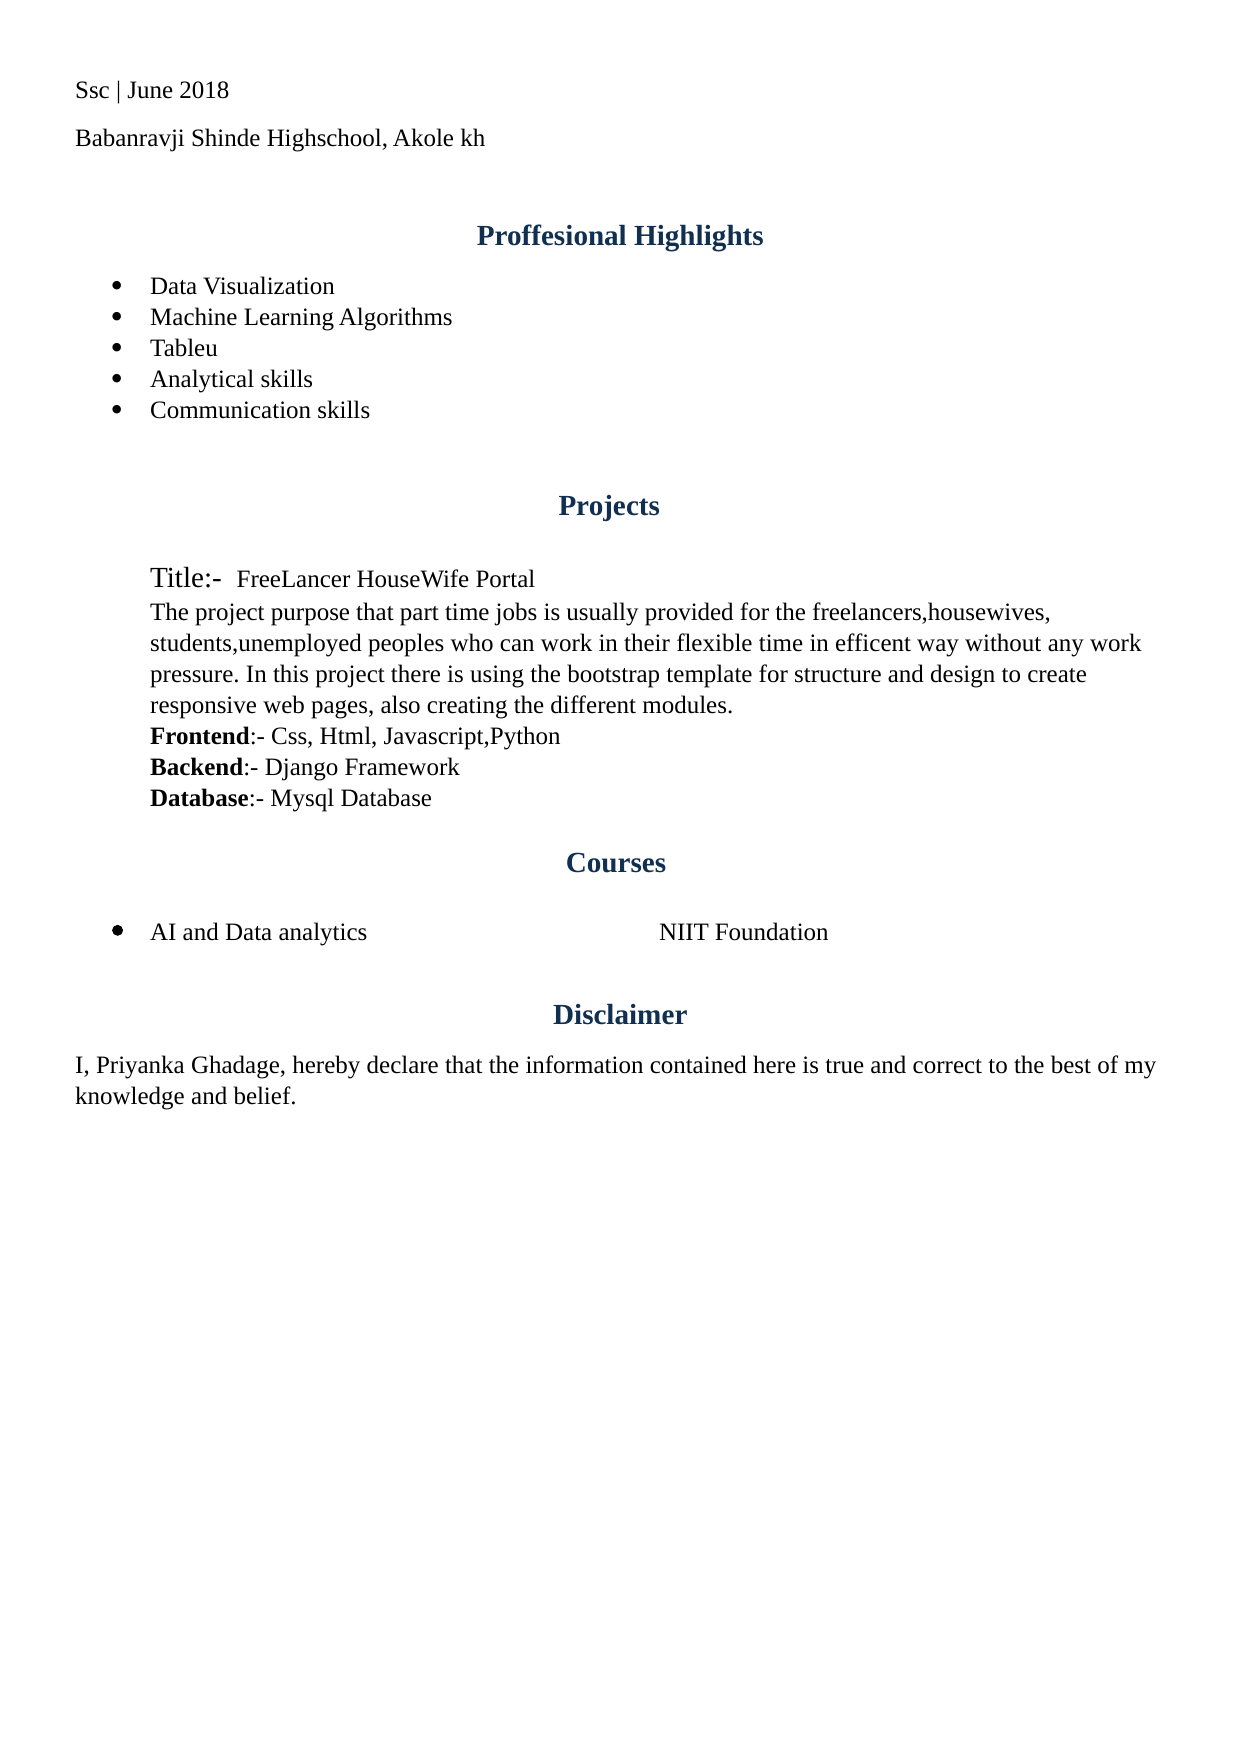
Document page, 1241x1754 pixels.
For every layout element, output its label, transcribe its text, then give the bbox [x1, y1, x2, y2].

list Title:- FreeLancer HouseWife Portal [150, 561, 1165, 594]
list Analytical skills [112, 364, 1165, 393]
text Proffesional Highlights [75, 218, 1165, 252]
list Projects [150, 488, 1165, 522]
list Data Visualization [112, 271, 1165, 300]
list Backend:- Django Framework [150, 752, 1165, 781]
text I, Priyanka Ghadage, hereby declare that the information contained here is true and correct to the best of my knowledge and belief. [75, 1050, 1165, 1110]
list Machine Learning Algorithms [112, 302, 1165, 331]
list Courses [150, 845, 1165, 878]
list The project purpose that part time jobs is usually provided for the freelancers,housewives, students,unemployed peoples who can work in their flexible time in efficent way without any work pressure. In this project there is using the bootstrap template for structure and design to create responsive web pages, also creating the different modules. [150, 597, 1165, 718]
text Ssc | June 2018 [75, 75, 1165, 104]
list Tableu [112, 333, 1165, 362]
list Database:- Mysql Database [150, 783, 1165, 812]
text Babanravji Shinde Highschool, Akole kh [75, 123, 1165, 151]
list Frontend:- Css, Html, Javascript,Python [150, 721, 1165, 749]
list AI and Data analytics NIIT Foundation [112, 917, 1165, 947]
list Communication skills [112, 395, 1165, 424]
text Disclaimer [75, 997, 1165, 1031]
